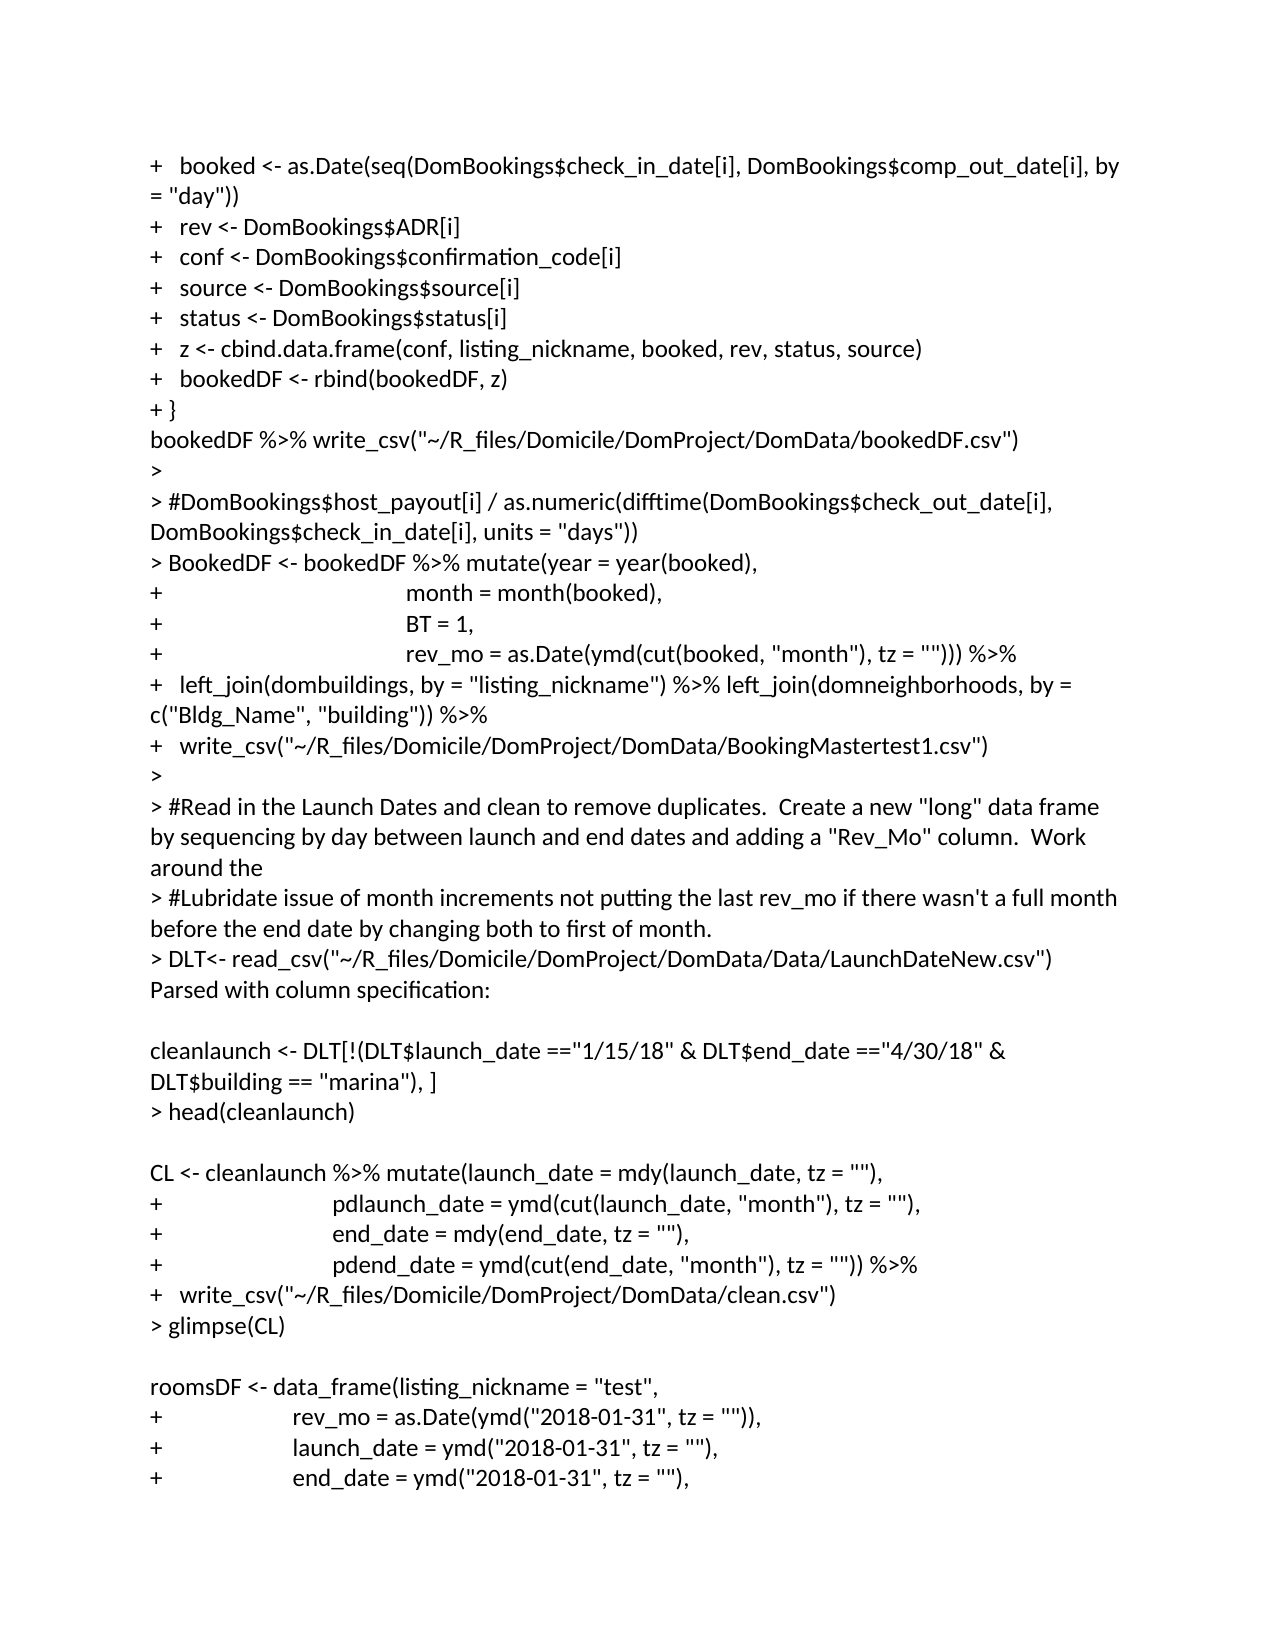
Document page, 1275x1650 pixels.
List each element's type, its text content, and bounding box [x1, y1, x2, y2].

text > glimpse(CL) [150, 1310, 1125, 1340]
text + status <- DomBookings$status[i] [150, 303, 1125, 333]
text > BookedDF <- bookedDF %>% mutate(year = year(booked), [150, 547, 1125, 577]
text > head(cleanlaunch) [150, 1096, 1125, 1127]
text + month = month(booked), [150, 577, 1125, 608]
text > DLT<- read_csv("~/R_files/Domicile/DomProject/DomData/Data/LaunchDateNew.csv") [150, 943, 1125, 974]
text > [150, 760, 1125, 791]
text roomsDF <- data_frame(listing_nickname = "test", [150, 1371, 1125, 1401]
text cleanlaunch <- DLT[!(DLT$launch_date =="1/15/18" & DLT$end_date =="4/30/18" & DLT$building == "marina"), ] [150, 1035, 1125, 1096]
text + BT = 1, [150, 608, 1125, 638]
text + z <- cbind.data.frame(conf, listing_nickname, booked, rev, status, source) [150, 333, 1125, 364]
text + pdend_date = ymd(cut(end_date, "month"), tz = "")) %>% [150, 1249, 1125, 1279]
text + rev_mo = as.Date(ymd("2018-01-31", tz = "")), [150, 1401, 1125, 1432]
text + rev_mo = as.Date(ymd(cut(booked, "month"), tz = ""))) %>% [150, 638, 1125, 669]
text + write_csv("~/R_files/Domicile/DomProject/DomData/clean.csv") [150, 1279, 1125, 1310]
text bookedDF %>% write_csv("~/R_files/Domicile/DomProject/DomData/bookedDF.csv") [150, 425, 1125, 455]
text CL <- cleanlaunch %>% mutate(launch_date = mdy(launch_date, tz = ""), [150, 1157, 1125, 1188]
text + bookedDF <- rbind(bookedDF, z) [150, 364, 1125, 394]
text > [150, 455, 1125, 486]
text > #DomBookings$host_payout[i] / as.numeric(difftime(DomBookings$check_out_date[i], DomBookings$check_in_date[i], units = "days")) [150, 486, 1125, 547]
text > #Read in the Launch Dates and clean to remove duplicates. Create a new "long" data frame by sequencing by day between launch and end dates and adding a "Rev_Mo" column. Work around the [150, 791, 1125, 882]
text + launch_date = ymd("2018-01-31", tz = ""), [150, 1432, 1125, 1462]
text > #Lubridate issue of month increments not putting the last rev_mo if there wasn't a full month before the end date by changing both to first of month. [150, 882, 1125, 943]
text + write_csv("~/R_files/Domicile/DomProject/DomData/BookingMastertest1.csv") [150, 730, 1125, 760]
text + end_date = ymd("2018-01-31", tz = ""), [150, 1462, 1125, 1493]
text Parsed with column specification: [150, 974, 1125, 1004]
text + conf <- DomBookings$confirmation_code[i] [150, 242, 1125, 272]
text + rev <- DomBookings$ADR[i] [150, 211, 1125, 242]
text + end_date = mdy(end_date, tz = ""), [150, 1218, 1125, 1249]
text + } [150, 394, 1125, 425]
text + source <- DomBookings$source[i] [150, 272, 1125, 303]
text + booked <- as.Date(seq(DomBookings$check_in_date[i], DomBookings$comp_out_date[i], by = "day")) [150, 150, 1125, 211]
text + pdlaunch_date = ymd(cut(launch_date, "month"), tz = ""), [150, 1188, 1125, 1218]
text + left_join(dombuildings, by = "listing_nickname") %>% left_join(domneighborhoods, by = c("Bldg_Name", "building")) %>% [150, 669, 1125, 730]
